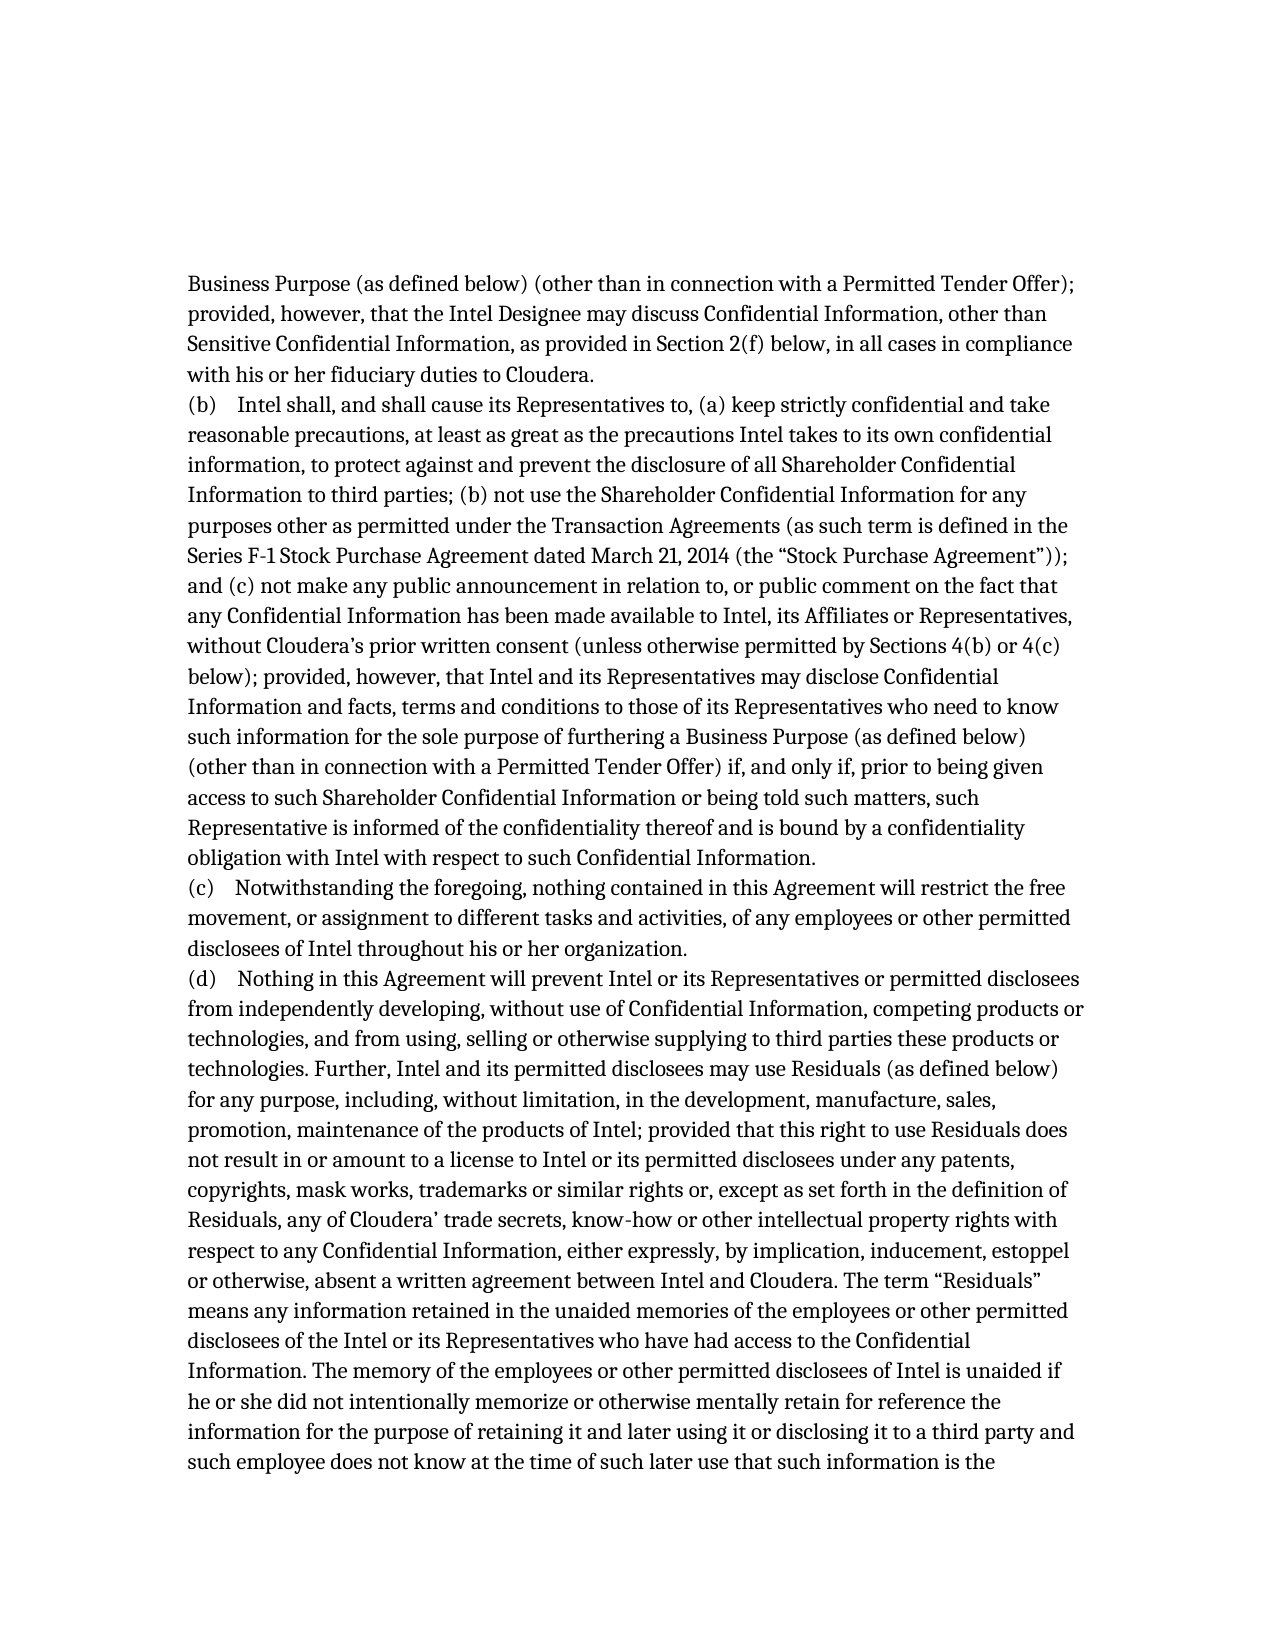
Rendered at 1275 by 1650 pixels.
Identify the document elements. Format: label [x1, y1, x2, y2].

text [187, 150, 1087, 1475]
